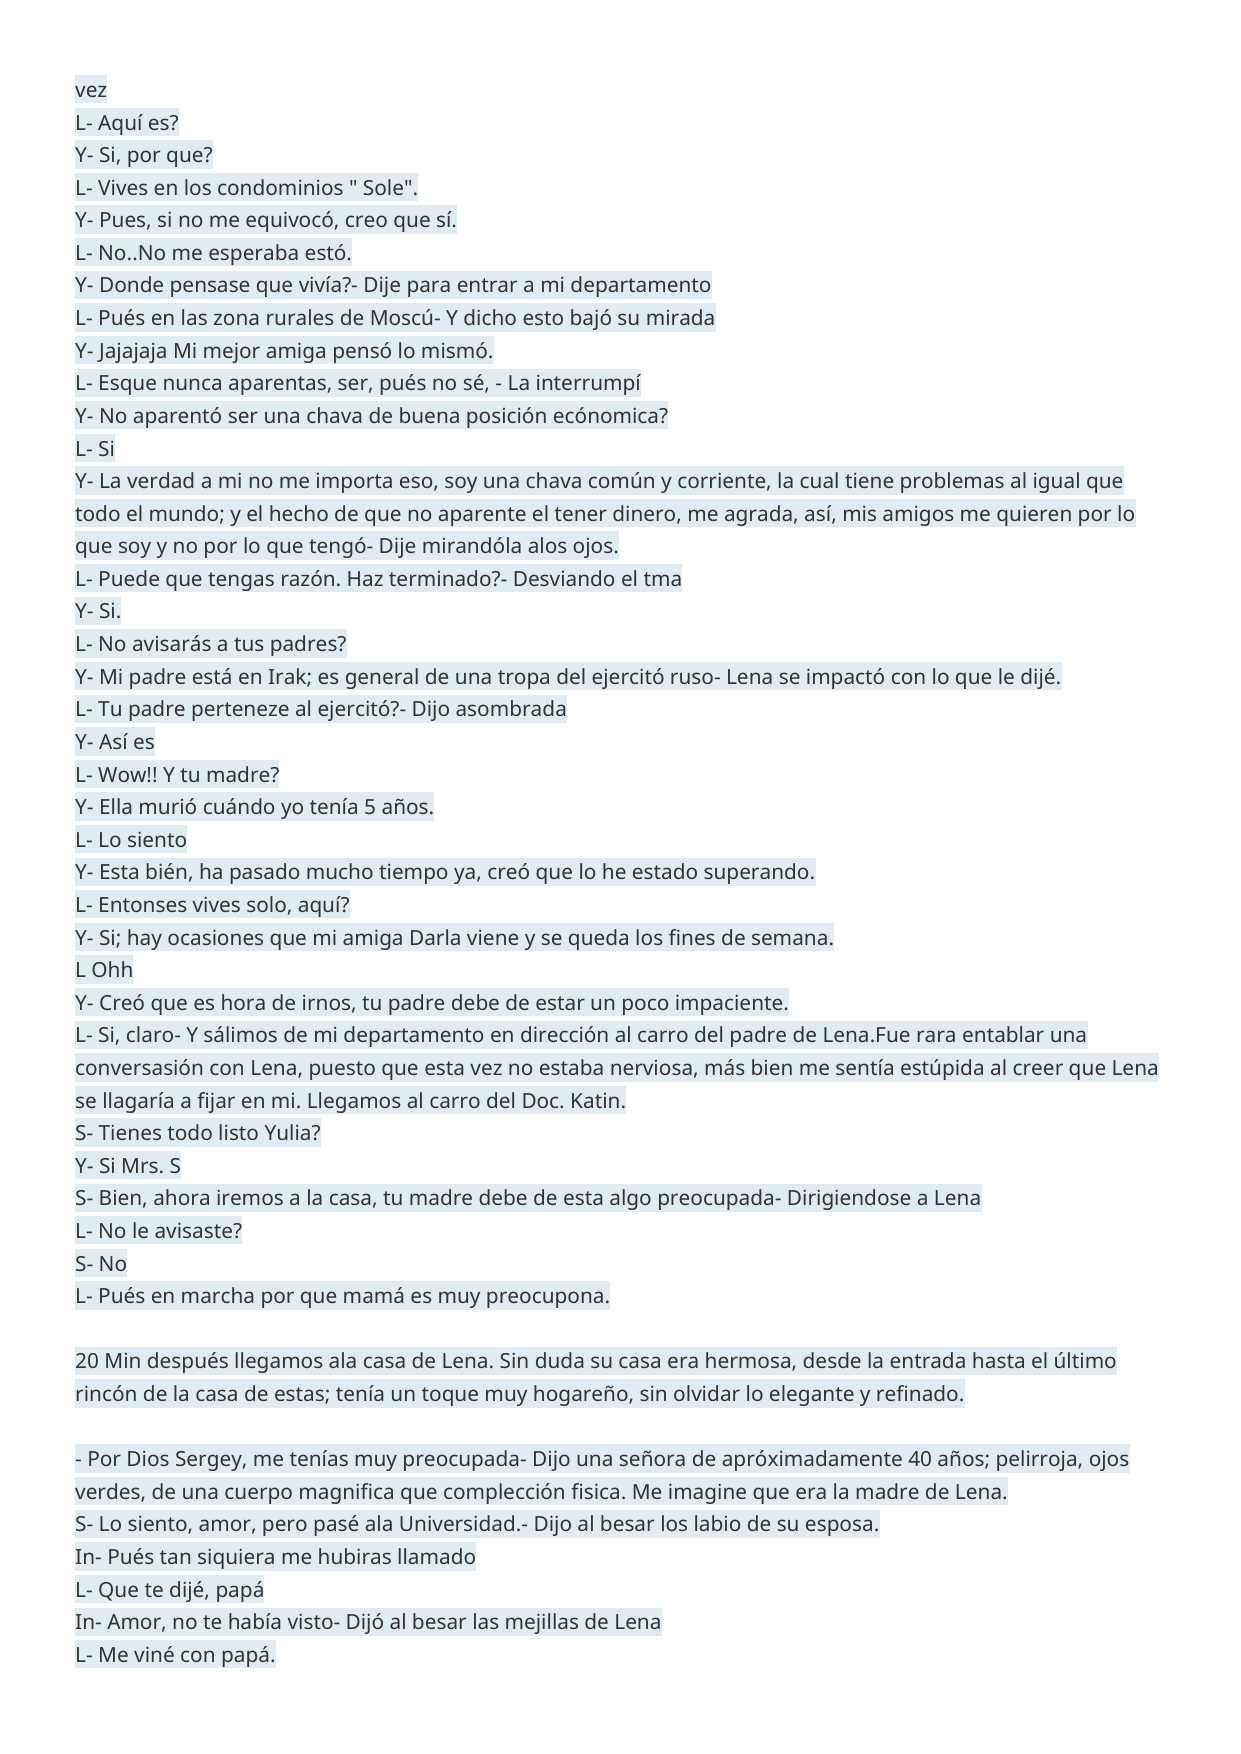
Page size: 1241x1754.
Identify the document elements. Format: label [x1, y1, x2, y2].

text [75, 75, 1165, 1668]
